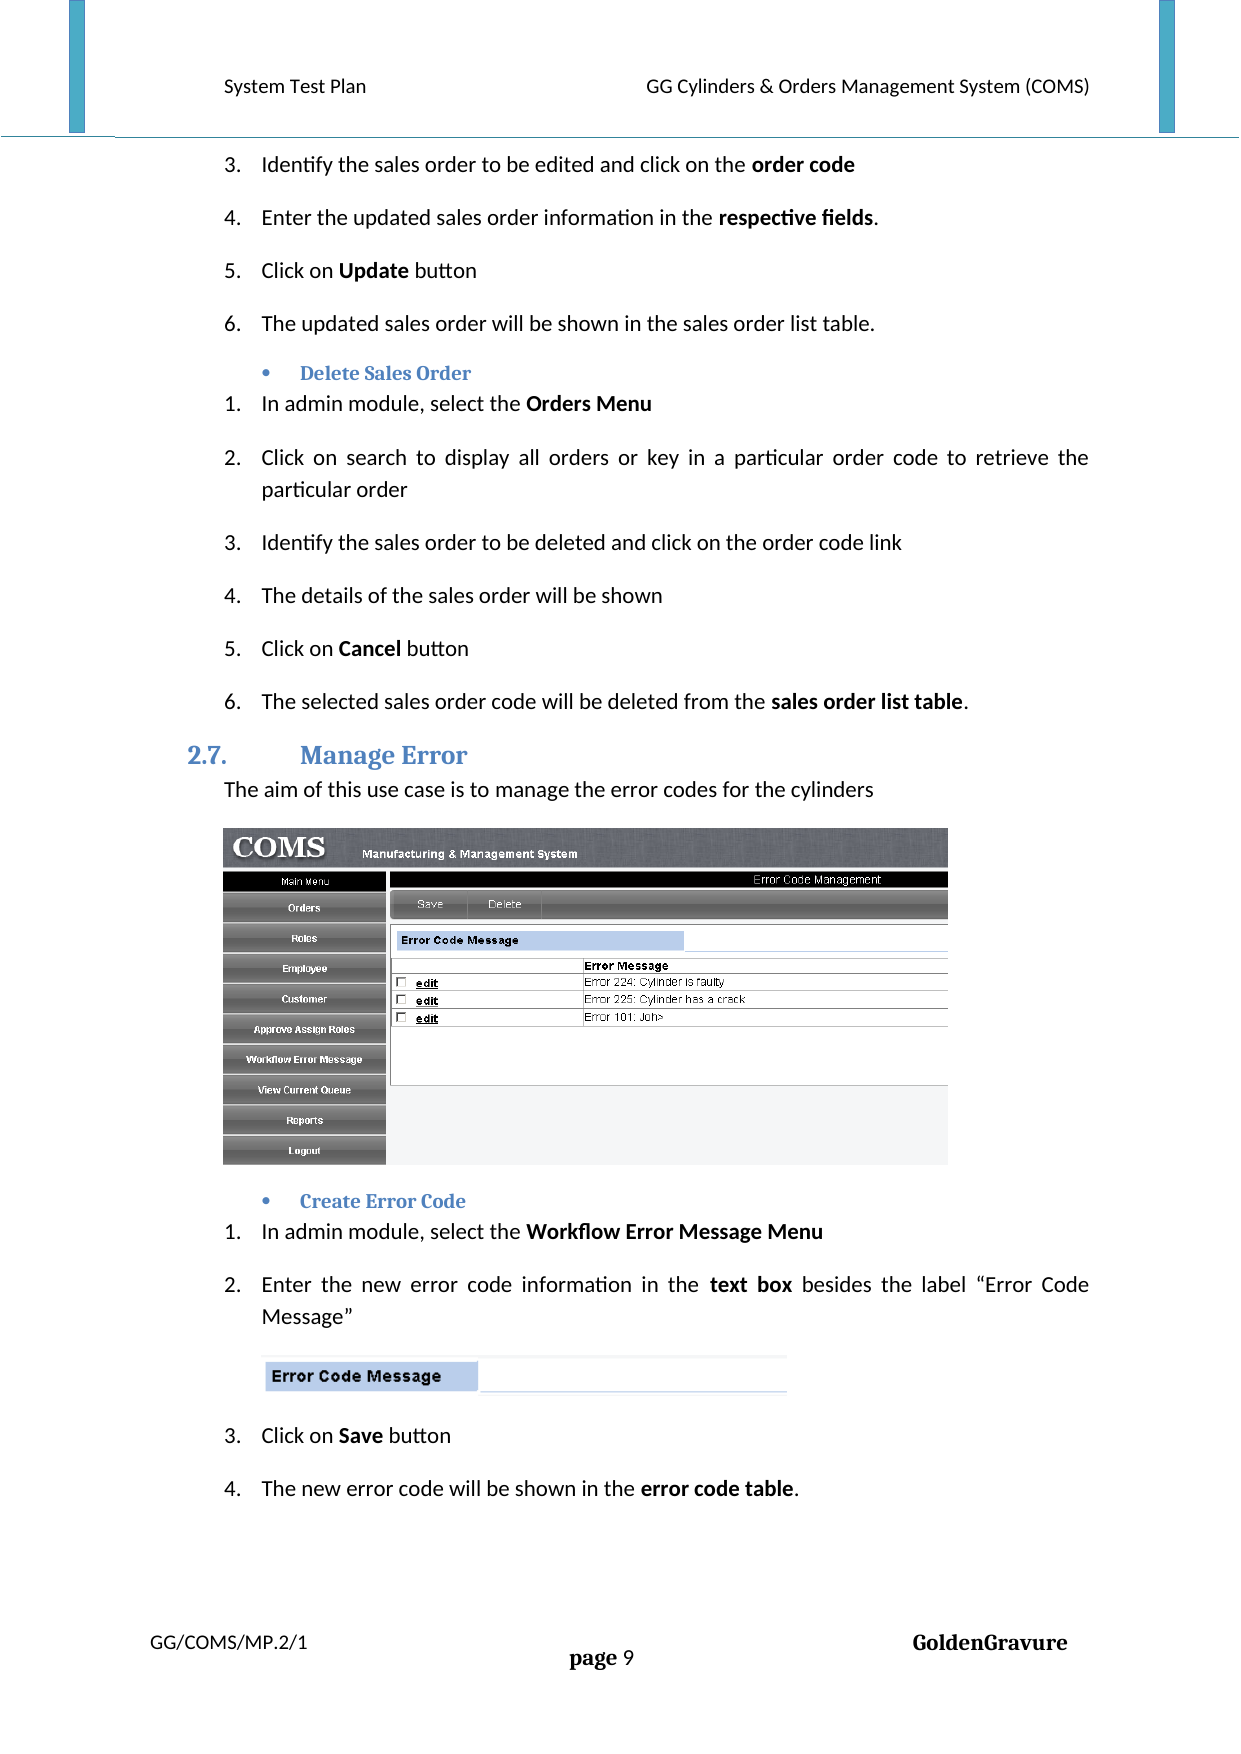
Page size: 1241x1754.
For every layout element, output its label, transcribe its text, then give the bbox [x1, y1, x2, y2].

list The selected sales order code will be deleted from the sales order list table. [224, 687, 1090, 715]
list Click on Cancel button [224, 634, 1090, 662]
picture [261, 1355, 787, 1396]
subtitle Create Error Code [262, 1190, 1090, 1214]
list Enter the updated sales order information in the respective fields. [224, 203, 1090, 231]
list Click on Save button [224, 1421, 1090, 1449]
subtitle Delete Sales Order [262, 362, 1090, 386]
list Click on Update button [224, 256, 1090, 284]
list Enter the new error code information in the text box besides the label “Error Code Message” [224, 1270, 1090, 1330]
list The updated sales order will be shown in the sales order list table. [224, 309, 1090, 337]
text The aim of this use case is to manage the error codes for the cylinders [224, 776, 1090, 804]
list Click on search to display all orders or key in a particular order code to retrieve the particular order [224, 443, 1090, 503]
subtitle Manage Error [187, 740, 1090, 771]
list The new error code will be shown in the error code table. [224, 1474, 1090, 1502]
list The details of the sales order will be shown [224, 581, 1090, 609]
list Identify the sales order to be edited and click on the order code [224, 150, 1090, 178]
list In admin module, select the Orders Menu [224, 389, 1090, 418]
list In admin module, select the Workflow Error Message Menu [224, 1217, 1090, 1245]
list Identify the sales order to be deleted and click on the order code link [224, 528, 1090, 556]
picture [223, 828, 948, 1165]
